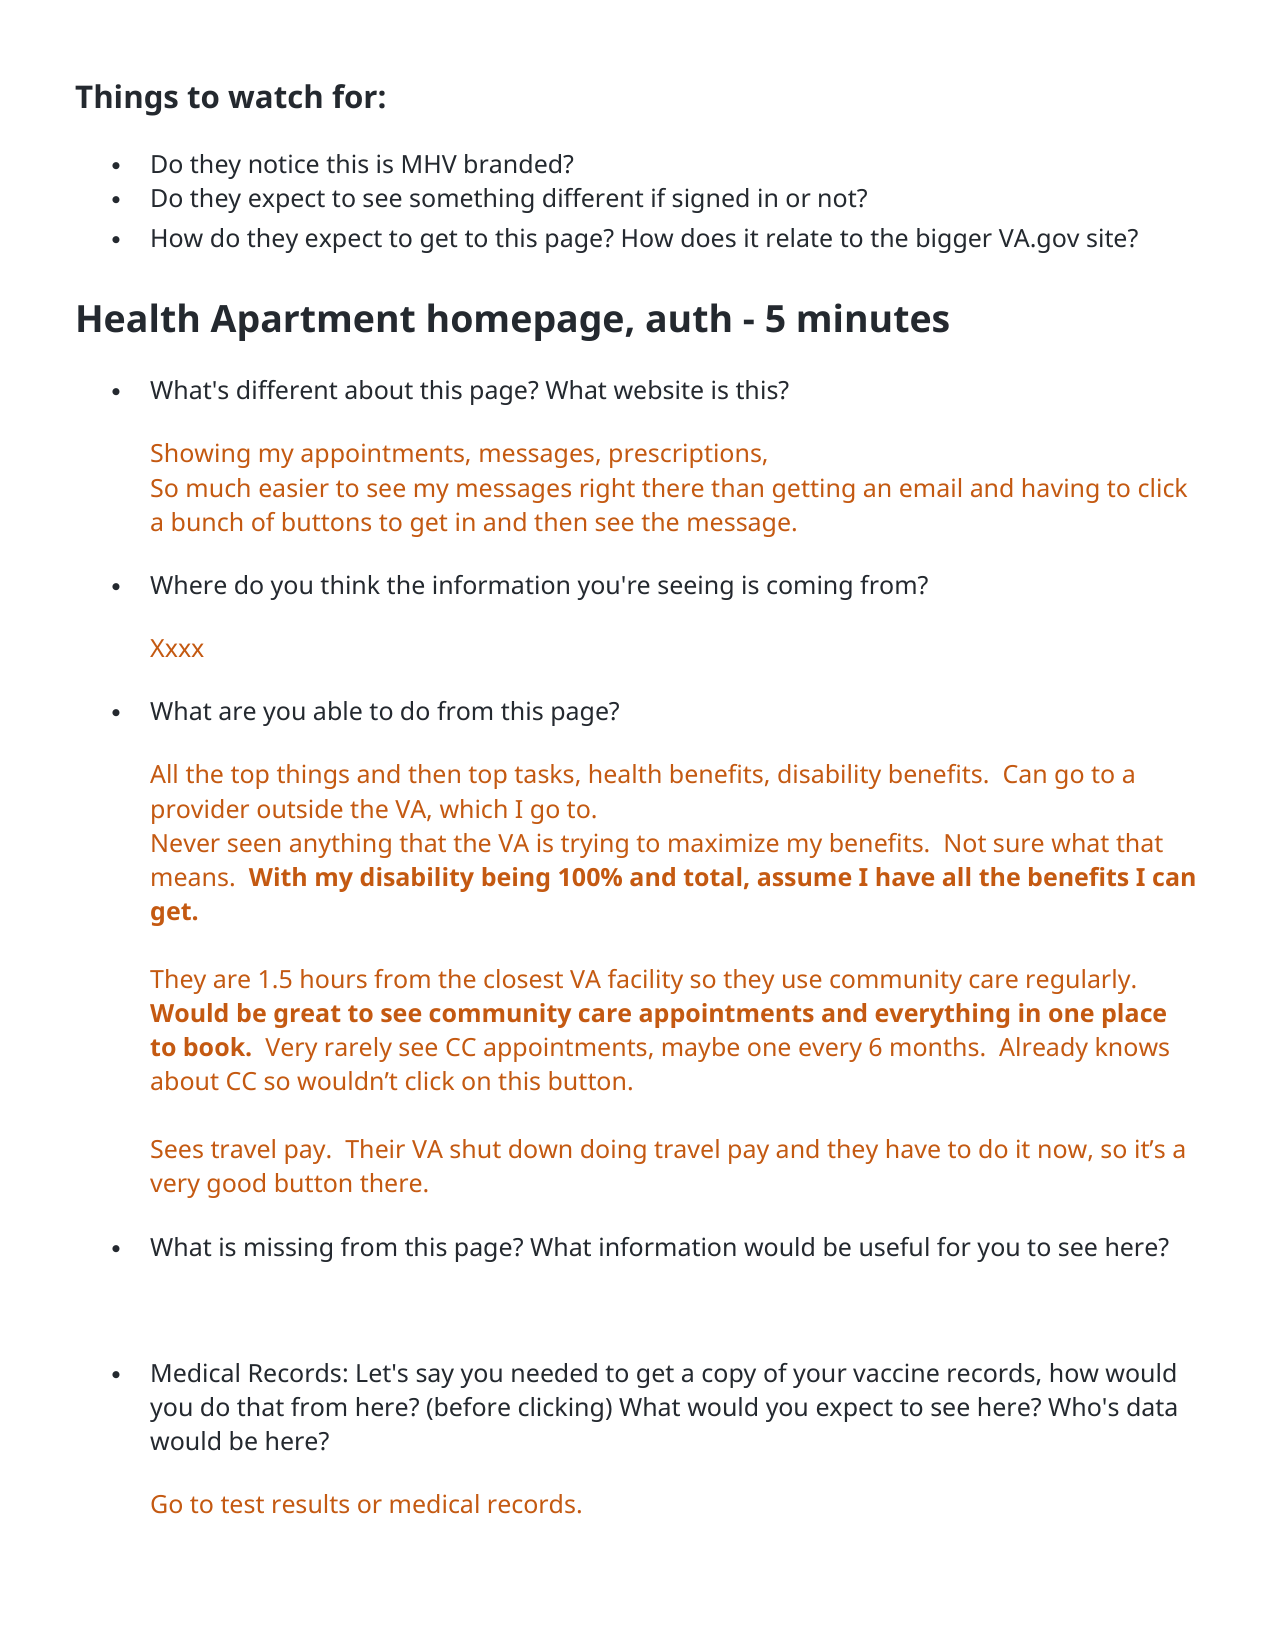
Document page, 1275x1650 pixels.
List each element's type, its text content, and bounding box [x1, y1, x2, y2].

list Never seen anything that the VA is trying to maximize my benefits. Not sure what that means. With my disability being 100% and total, assume I have all the benefits I can get. [150, 825, 1200, 927]
list How do they expect to get to this page? How does it relate to the bigger VA.gov site? [112, 221, 1200, 255]
list Medical Records: Let's say you needed to get a copy of your vaccine records, how would you do that from here? (before clicking) What would you expect to see here? Who's data would be here? [112, 1356, 1200, 1458]
list Do they notice this is MHV branded? [112, 147, 1200, 181]
text Things to watch for: [75, 75, 1200, 118]
list Go to test results or medical records. [150, 1487, 1200, 1521]
list Where do you think the information you're seeing is coming from? [112, 567, 1200, 602]
list All the top things and then top tasks, health benefits, disability benefits. Can go to a provider outside the VA, which I go to. [150, 757, 1200, 825]
list Xxxx [150, 631, 1200, 665]
list So much easier to see my messages right there than getting an email and having to click a bunch of buttons to get in and then see the message. [150, 470, 1200, 538]
list Do they expect to see something different if signed in or not? [112, 181, 1200, 215]
list What is missing from this page? What information would be useful for you to see here? [112, 1229, 1200, 1263]
text Health Apartment homepage, auth - 5 minutes [75, 293, 1200, 344]
list What's different about this page? What website is this? [112, 373, 1200, 407]
list Sees travel pay. Their VA shut down doing travel pay and they have to do it now, so it’s a very good button there. [150, 1132, 1200, 1200]
list Showing my appointments, messages, prescriptions, [150, 436, 1200, 470]
list They are 1.5 hours from the closest VA facility so they use community care regularly. Would be great to see community care appointments and everything in one place to book. Very rarely see CC appointments, maybe one every 6 months. Already knows about CC so wouldn’t click on this button. [150, 962, 1200, 1098]
list What are you able to do from this page? [112, 694, 1200, 728]
